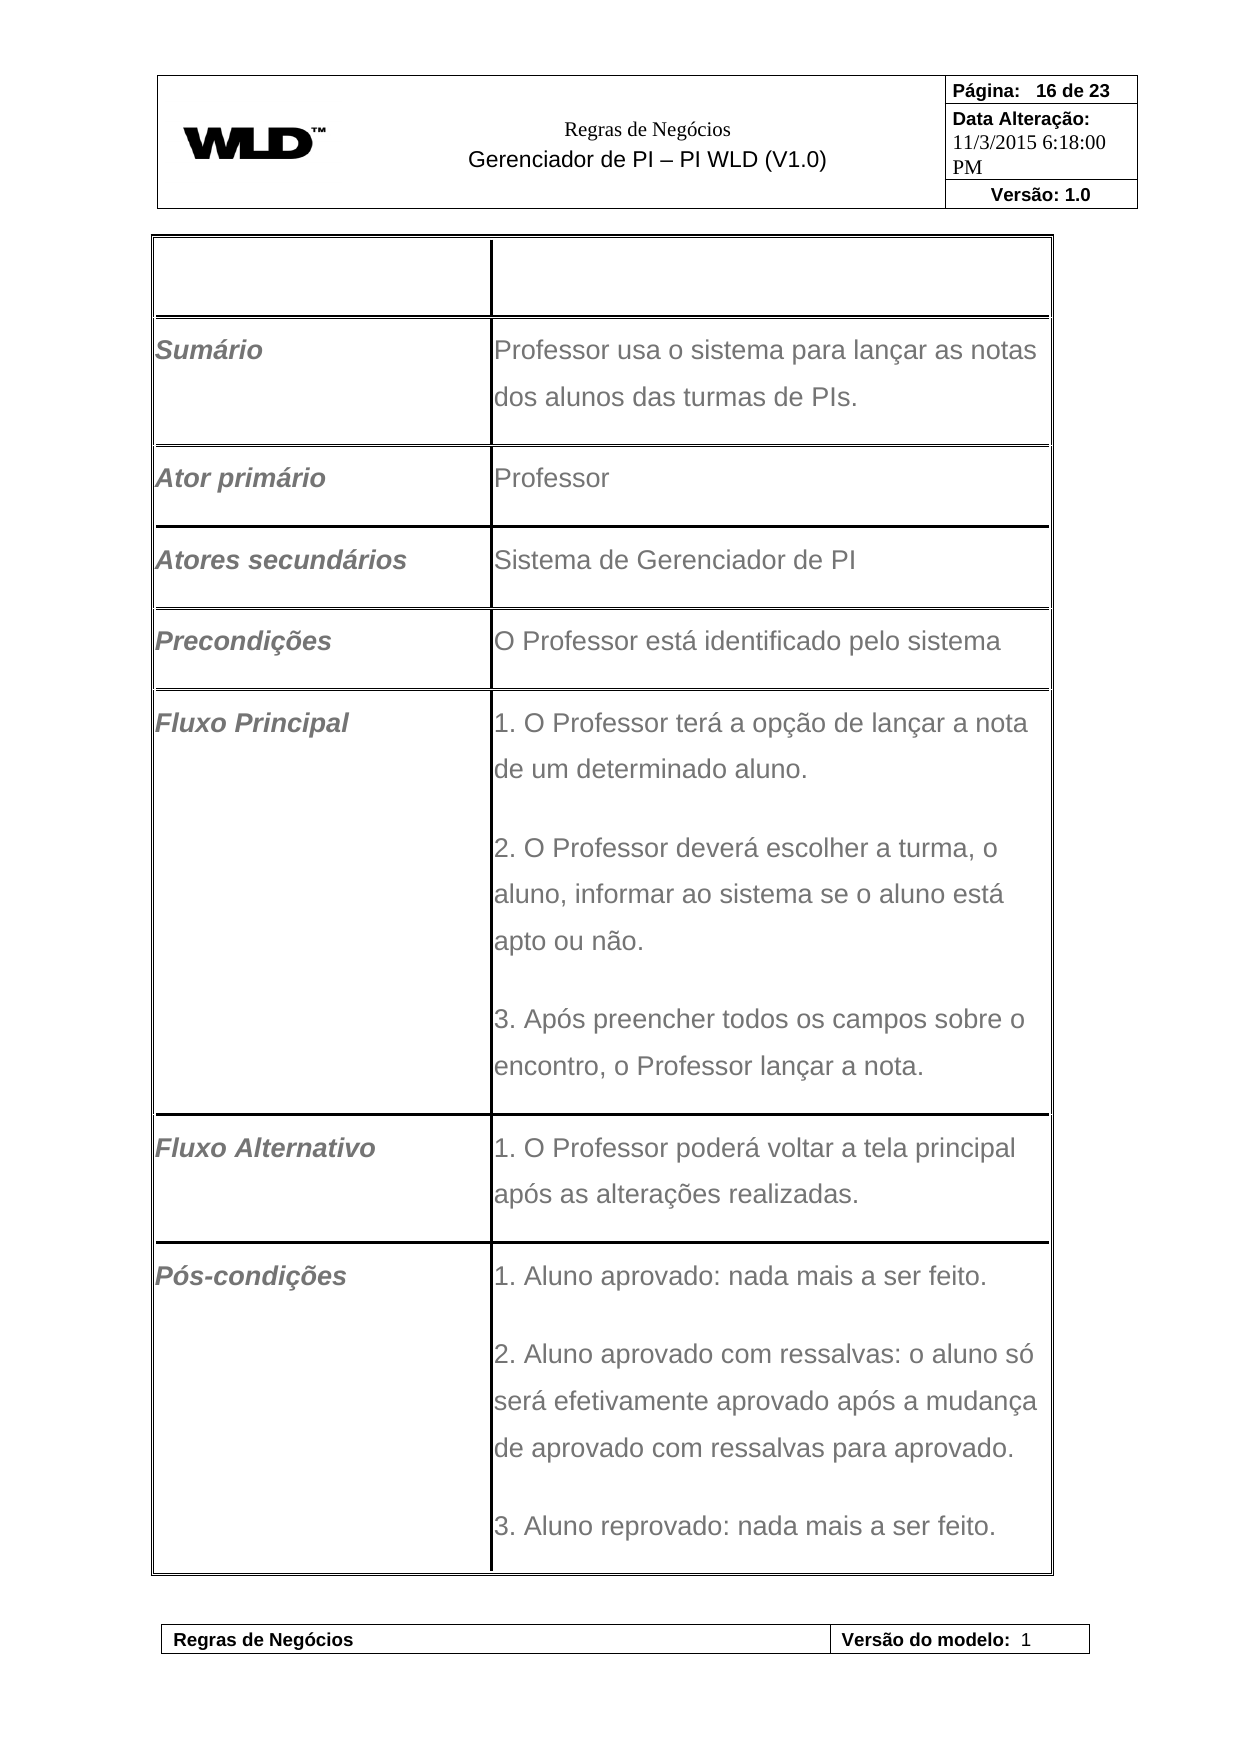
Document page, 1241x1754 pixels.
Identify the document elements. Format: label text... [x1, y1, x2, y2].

table_cell Professor [491, 444, 1052, 525]
table_cell 1. O Professor poderá voltar a tela principal após as alterações realizadas. [493, 1113, 1052, 1241]
table_header Nome do caso de uso [154, 238, 491, 315]
table_cell Precondições [154, 606, 490, 688]
table_cell Fluxo Alternativo [152, 1113, 490, 1241]
table_cell O Professor está identificado pelo sistema [493, 606, 1051, 688]
table_cell Professor usa o sistema para lançar as notas dos alunos das turmas de PIs. [493, 315, 1051, 444]
table_cell Fluxo Principal [152, 688, 491, 1113]
table_header Lançar Notas [491, 238, 1051, 315]
table_cell 1. Aluno aprovado: nada mais a ser feito. 2. Aluno aprovado com ressalvas: o aluno só será efetivamente aprovado após a mudança de aprovado com ressalvas para aprovado. 3. Aluno reprovado: nada mais a ser feito. [491, 1241, 1051, 1572]
table_cell Ator primário [152, 444, 491, 525]
table_cell Sistema de Gerenciador de PI [493, 525, 1051, 606]
table_cell Atores secundários [154, 525, 490, 606]
table_cell Sumário [154, 315, 490, 444]
table_cell 1. O Professor terá a opção de lançar a nota de um determinado aluno. 2. O Professor deverá escolher a turma, o aluno, informar ao sistema se o aluno está apto ou não. 3. Após preencher todos os campos sobre o encontro, o Professor lançar a nota. [491, 688, 1052, 1113]
table_cell Pós-condições [154, 1241, 491, 1572]
picture [165, 81, 343, 203]
